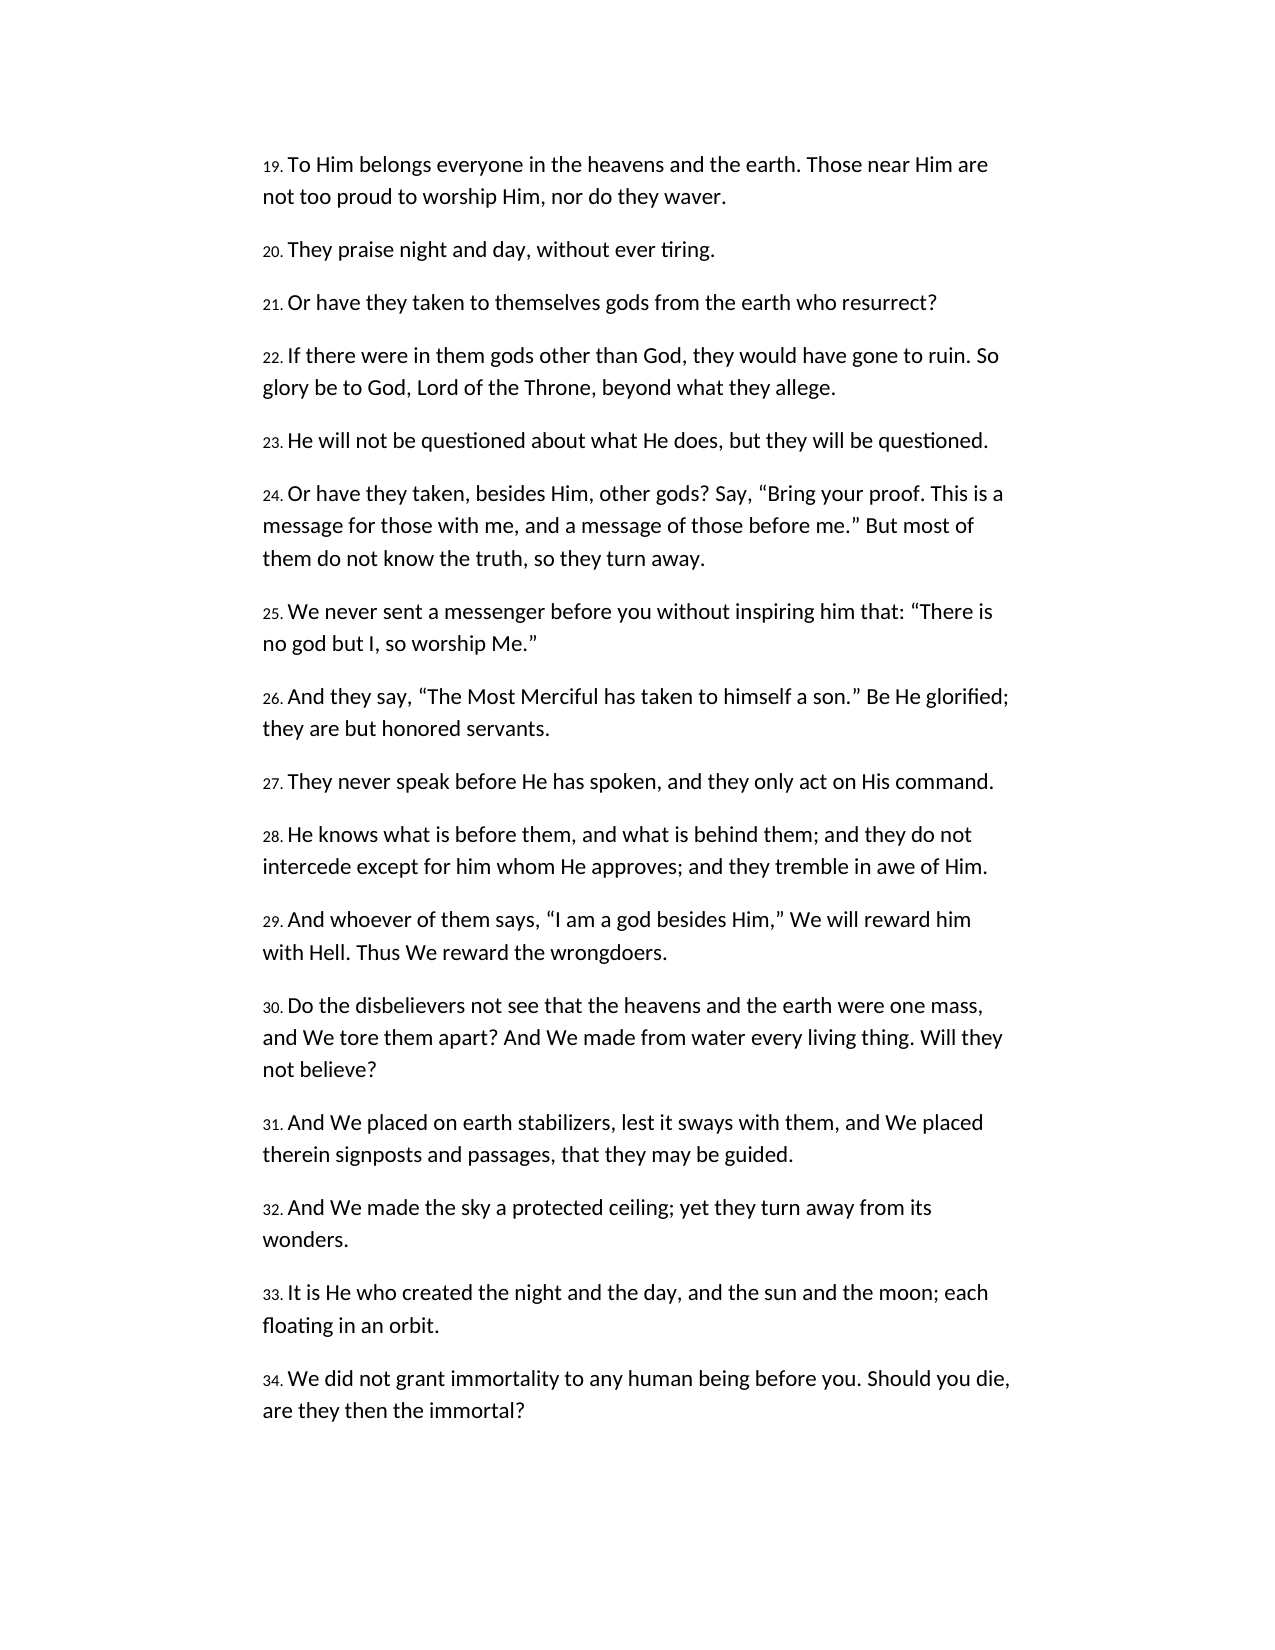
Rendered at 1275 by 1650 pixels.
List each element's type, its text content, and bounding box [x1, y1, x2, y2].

text He will not be questioned about what He does, but they will be questioned. [262, 426, 1012, 454]
text We never sent a messenger before you without inspiring him that: “There is no god but I, so worship Me.” [262, 597, 1012, 657]
text And whoever of them says, “I am a god besides Him,” We will reward him with Hell. Thus We reward the wrongdoers. [262, 906, 1012, 966]
text If there were in them gods other than God, they would have gone to ruin. So glory be to God, Lord of the Throne, beyond what they allege. [262, 341, 1012, 401]
text We did not grant immortality to any human being before you. Should you die, are they then the immortal? [262, 1364, 1012, 1424]
text They praise night and day, without ever tiring. [262, 235, 1012, 263]
text It is He who created the night and the day, and the sun and the moon; each floating in an orbit. [262, 1278, 1012, 1339]
text Or have they taken, besides Him, other gods? Say, “Bring your proof. This is a message for those with me, and a message of those before me.” But most of them do not know the truth, so they turn away. [262, 479, 1012, 572]
text And We placed on earth stabilizers, lest it sways with them, and We placed therein signposts and passages, that they may be guided. [262, 1108, 1012, 1168]
text They never speak before He has spoken, and they only act on His command. [262, 767, 1012, 795]
text And they say, “The Most Merciful has taken to himself a son.” Be He glorified; they are but honored servants. [262, 682, 1012, 742]
text He knows what is before them, and what is behind them; and they do not intercede except for him whom He approves; and they tremble in awe of Him. [262, 820, 1012, 881]
text And We made the sky a protected ceiling; yet they turn away from its wonders. [262, 1193, 1012, 1253]
text Do the disbelievers not see that the heavens and the earth were one mass, and We tore them apart? And We made from water every living thing. Will they not believe? [262, 991, 1012, 1083]
text Or have they taken to themselves gods from the earth who resurrect? [262, 288, 1012, 316]
text To Him belongs everyone in the heavens and the earth. Those near Him are not too proud to worship Him, nor do they waver. [262, 150, 1012, 210]
